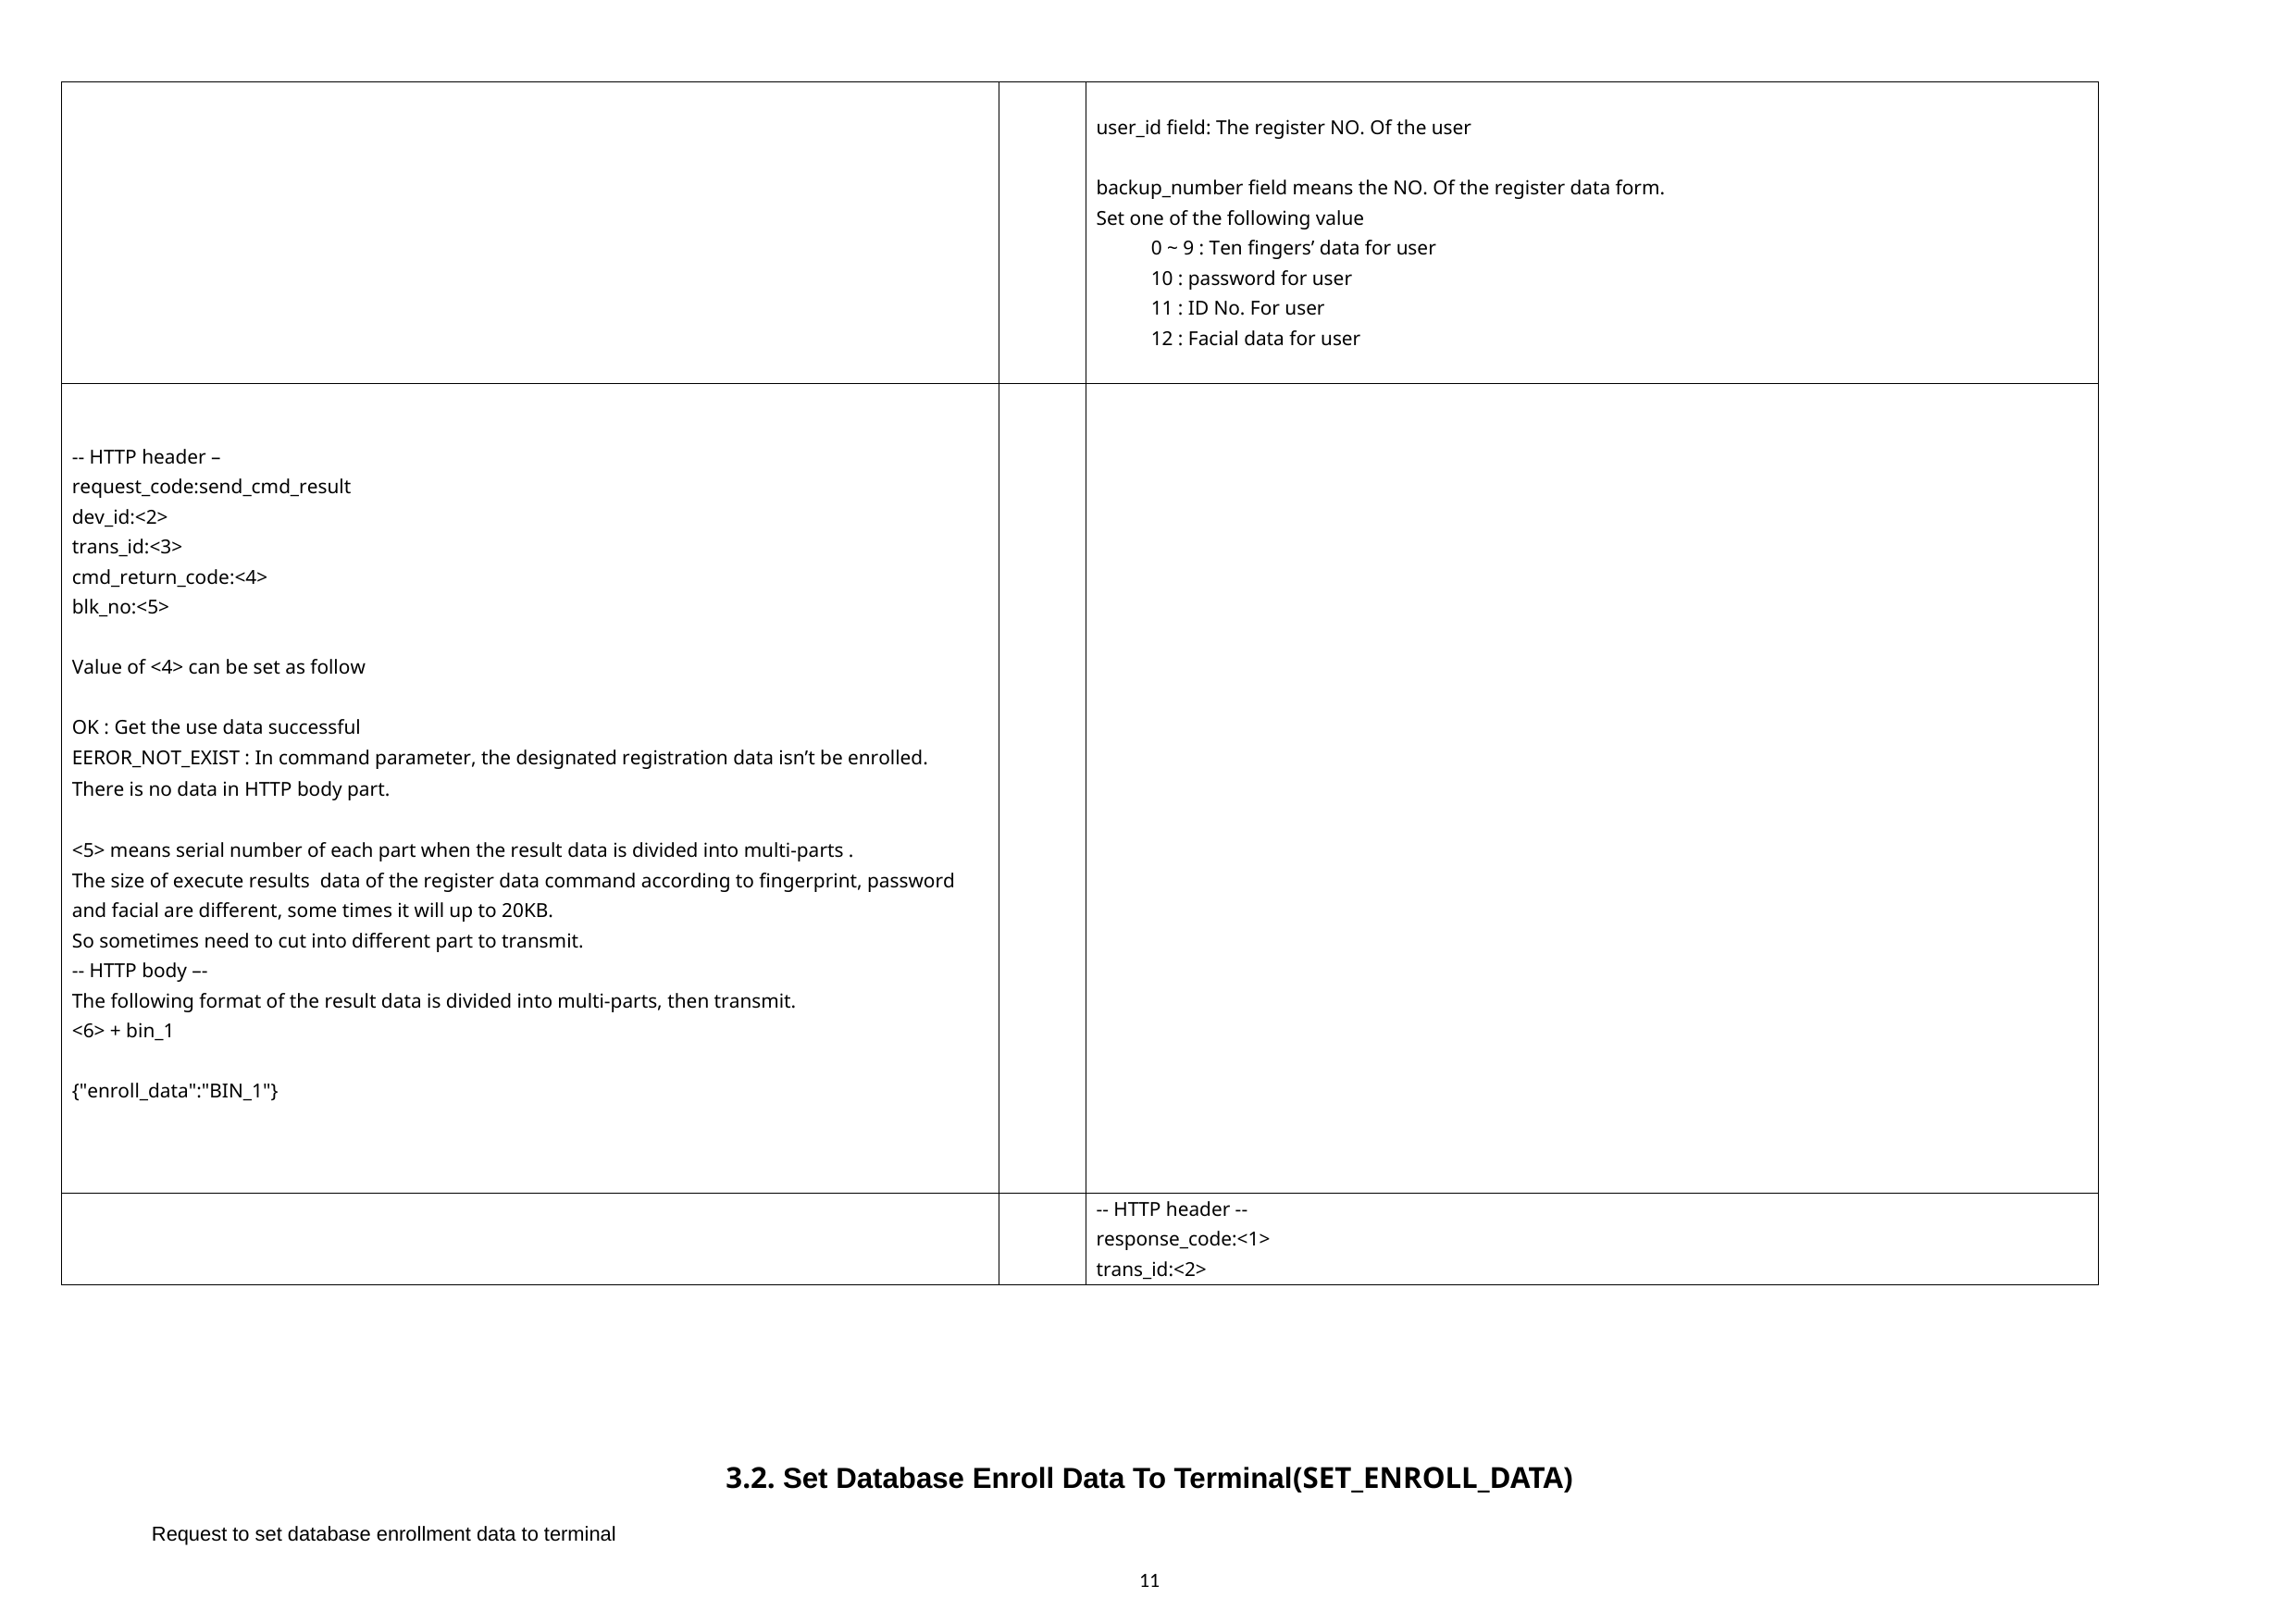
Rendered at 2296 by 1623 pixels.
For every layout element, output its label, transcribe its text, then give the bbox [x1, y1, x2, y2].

table_cell -- HTTP header -- response_code:<1> trans_id:<2> [1086, 1194, 2098, 1283]
table_cell -- HTTP header – request_code:send_cmd_result dev_id:<2> trans_id:<3> cmd_return_code:<4> blk_no:<5> Value of <4> can be set as follow OK : Get the use data successful EEROR_NOT_EXIST : In command parameter, the designated registration data isn’t be enrolled. There is no data in HTTP body part. <5> means serial number of each part when the result data is divided into multi-parts . The size of execute results data of the register data command according to fingerprint, password and facial are different, some times it will up to 20KB. So sometimes need to cut into different part to transmit. -- HTTP body –- The following format of the result data is divided into multi-parts, then transmit. <6> + bin_1 {"enroll_data":"BIN_1"} [62, 384, 999, 1193]
table_cell [999, 1194, 1086, 1283]
table_cell [999, 82, 1086, 383]
table_cell [62, 82, 999, 383]
table_cell [999, 384, 1086, 1193]
text Request to set database enrollment data to terminal [152, 1518, 2216, 1548]
table_cell [1086, 384, 2098, 1193]
text 3.2. Set Database Enroll Data To Terminal(SET_ENROLL_DATA) [82, 1446, 2216, 1506]
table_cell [1086, 82, 2098, 383]
table_cell [62, 1194, 999, 1283]
